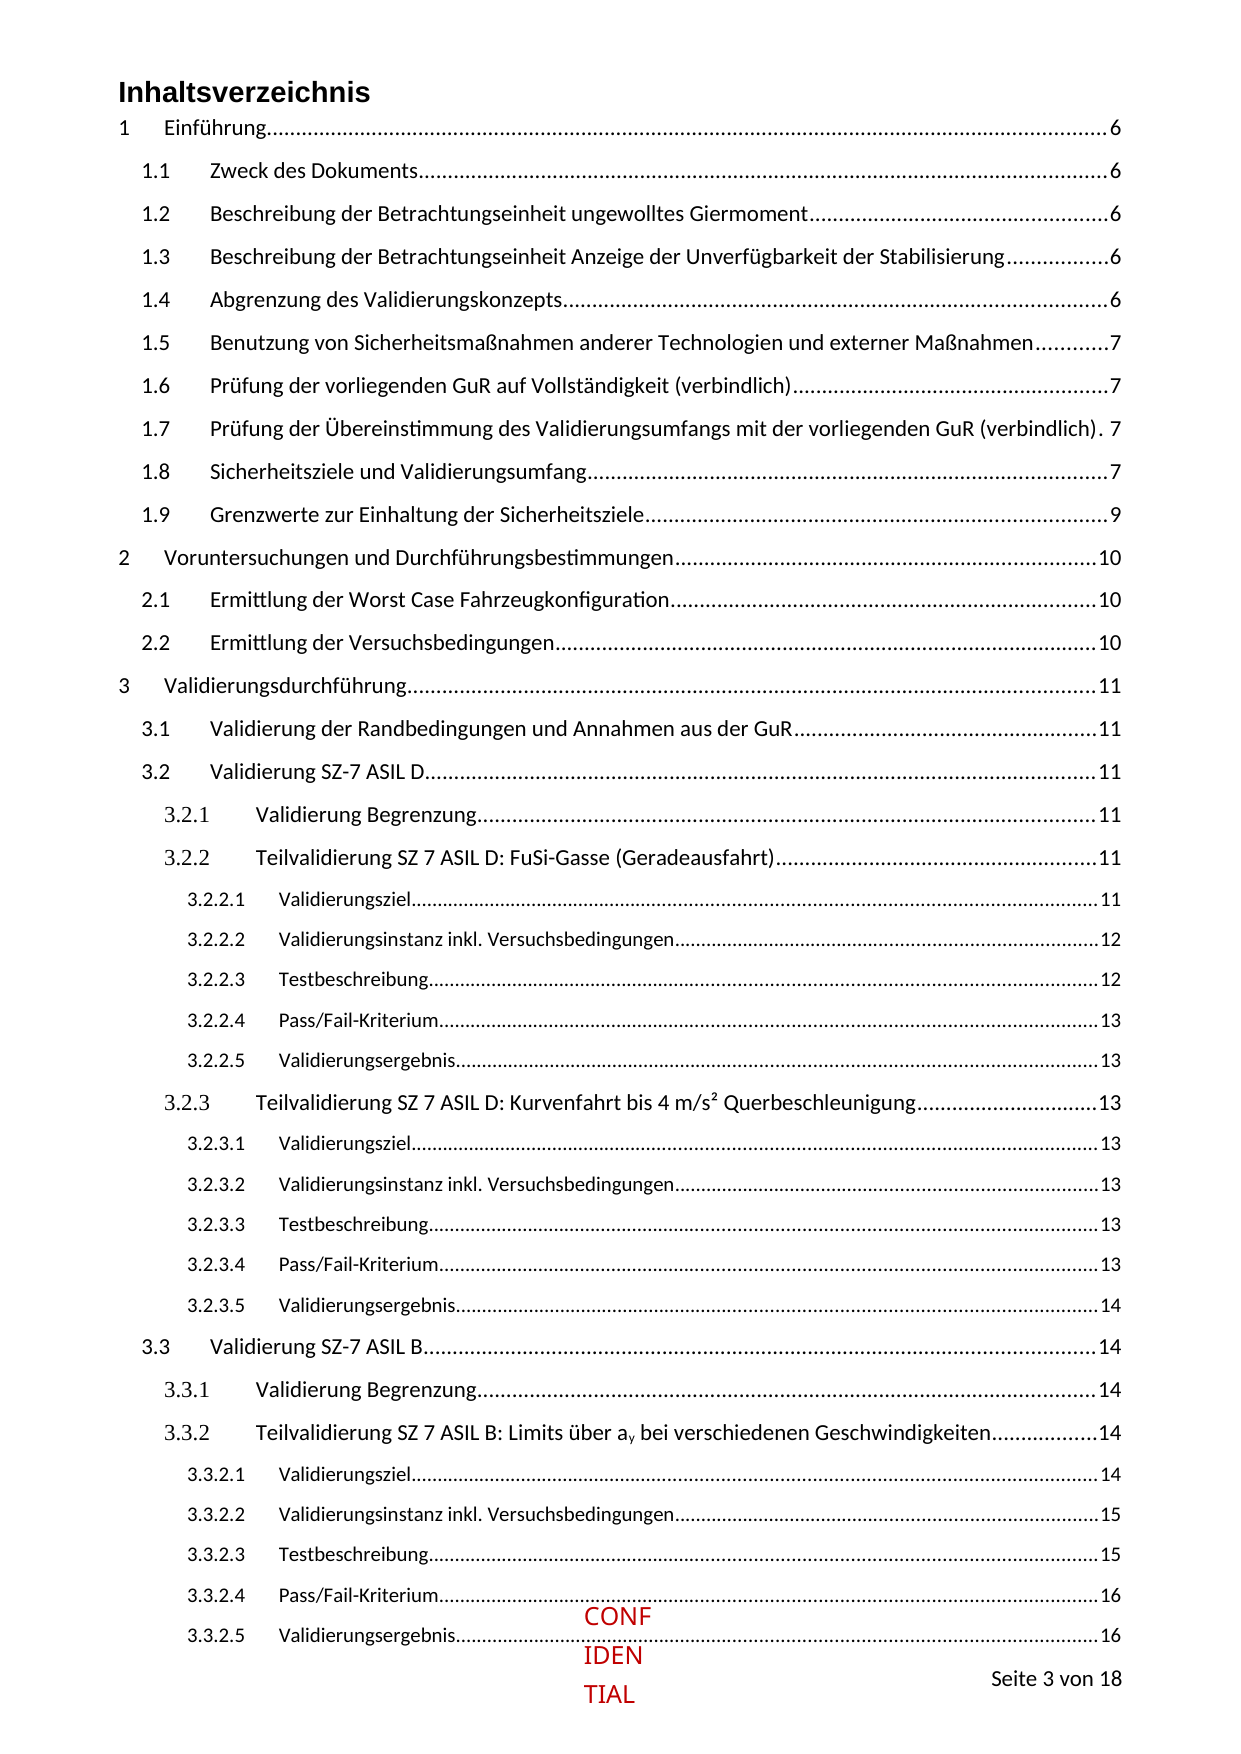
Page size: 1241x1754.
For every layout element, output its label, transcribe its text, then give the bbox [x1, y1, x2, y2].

text 2 Voruntersuchungen und Durchführungsbestimmungen 10 [118, 543, 1122, 571]
text 1.4 Abgrenzung des Validierungskonzepts 6 [141, 285, 1122, 313]
text 3 Validierungsdurchführung 11 [118, 671, 1122, 699]
text 3.2.2 Teilvalidierung SZ 7 ASIL D: FuSi-Gasse (Geradeausfahrt) 11 [164, 843, 1122, 871]
text 1.6 Prüfung der vorliegenden GuR auf Vollständigkeit (verbindlich) 7 [141, 371, 1122, 399]
text 3.3.2.2 Validierungsinstanz inkl. Versuchsbedingungen 15 [187, 1501, 1122, 1527]
text 3.2.2.1 Validierungsziel 11 [187, 886, 1122, 911]
text 3.2.3.1 Validierungsziel 13 [187, 1131, 1122, 1156]
text 1.5 Benutzung von Sicherheitsmaßnahmen anderer Technologien und externer Maßnahmen 7 [141, 328, 1122, 356]
text 3.2.3.2 Validierungsinstanz inkl. Versuchsbedingungen 13 [187, 1171, 1122, 1196]
text 1.9 Grenzwerte zur Einhaltung der Sicherheitsziele 9 [141, 500, 1122, 528]
text 3.3.2.4 Pass/Fail-Kriterium 16 [187, 1582, 1122, 1607]
text 1.1 Zweck des Dokuments 6 [141, 156, 1122, 184]
text 3.3.1 Validierung Begrenzung 14 [164, 1375, 1122, 1403]
text 3.2.1 Validierung Begrenzung 11 [164, 800, 1122, 828]
text 3.2.3.5 Validierungsergebnis 14 [187, 1292, 1122, 1317]
text 3.2.2.3 Testbeschreibung 12 [187, 967, 1122, 992]
text 1.8 Sicherheitsziele und Validierungsumfang 7 [141, 457, 1122, 485]
text 3.3.2.1 Validierungsziel 14 [187, 1461, 1122, 1486]
text 1.7 Prüfung der Übereinstimmung des Validierungsumfangs mit der vorliegenden GuR (verbindlich) 7 [141, 414, 1122, 442]
text 3.2.2.5 Validierungsergebnis 13 [187, 1047, 1122, 1073]
text 2.1 Ermittlung der Worst Case Fahrzeugkonfiguration 10 [141, 586, 1122, 614]
text Inhaltsverzeichnis [118, 75, 1122, 108]
text 3.2.2.2 Validierungsinstanz inkl. Versuchsbedingungen 12 [187, 926, 1122, 952]
text 3.2.2.4 Pass/Fail-Kriterium 13 [187, 1007, 1122, 1032]
text 3.2.3.3 Testbeschreibung 13 [187, 1211, 1122, 1237]
text 1.2 Beschreibung der Betrachtungseinheit ungewolltes Giermoment 6 [141, 199, 1122, 227]
text 3.3.2 Teilvalidierung SZ 7 ASIL B: Limits über ay bei verschiedenen Geschwindigkeiten 14 [164, 1418, 1122, 1446]
text 3.2.3.4 Pass/Fail-Kriterium 13 [187, 1251, 1122, 1277]
text 3.1 Validierung der Randbedingungen und Annahmen aus der GuR 11 [141, 714, 1122, 742]
text 3.3 Validierung SZ-7 ASIL B 14 [141, 1332, 1122, 1360]
text 3.3.2.3 Testbeschreibung 15 [187, 1541, 1122, 1567]
text 1 Einführung 6 [118, 113, 1122, 142]
text 2.2 Ermittlung der Versuchsbedingungen 10 [141, 628, 1122, 657]
text 1.3 Beschreibung der Betrachtungseinheit Anzeige der Unverfügbarkeit der Stabilisierung 6 [141, 242, 1122, 270]
text 3.2.3 Teilvalidierung SZ 7 ASIL D: Kurvenfahrt bis 4 m/s² Querbeschleunigung 13 [164, 1088, 1122, 1116]
text 3.2 Validierung SZ-7 ASIL D 11 [141, 757, 1122, 785]
text 3.3.2.5 Validierungsergebnis 16 [187, 1622, 1122, 1647]
